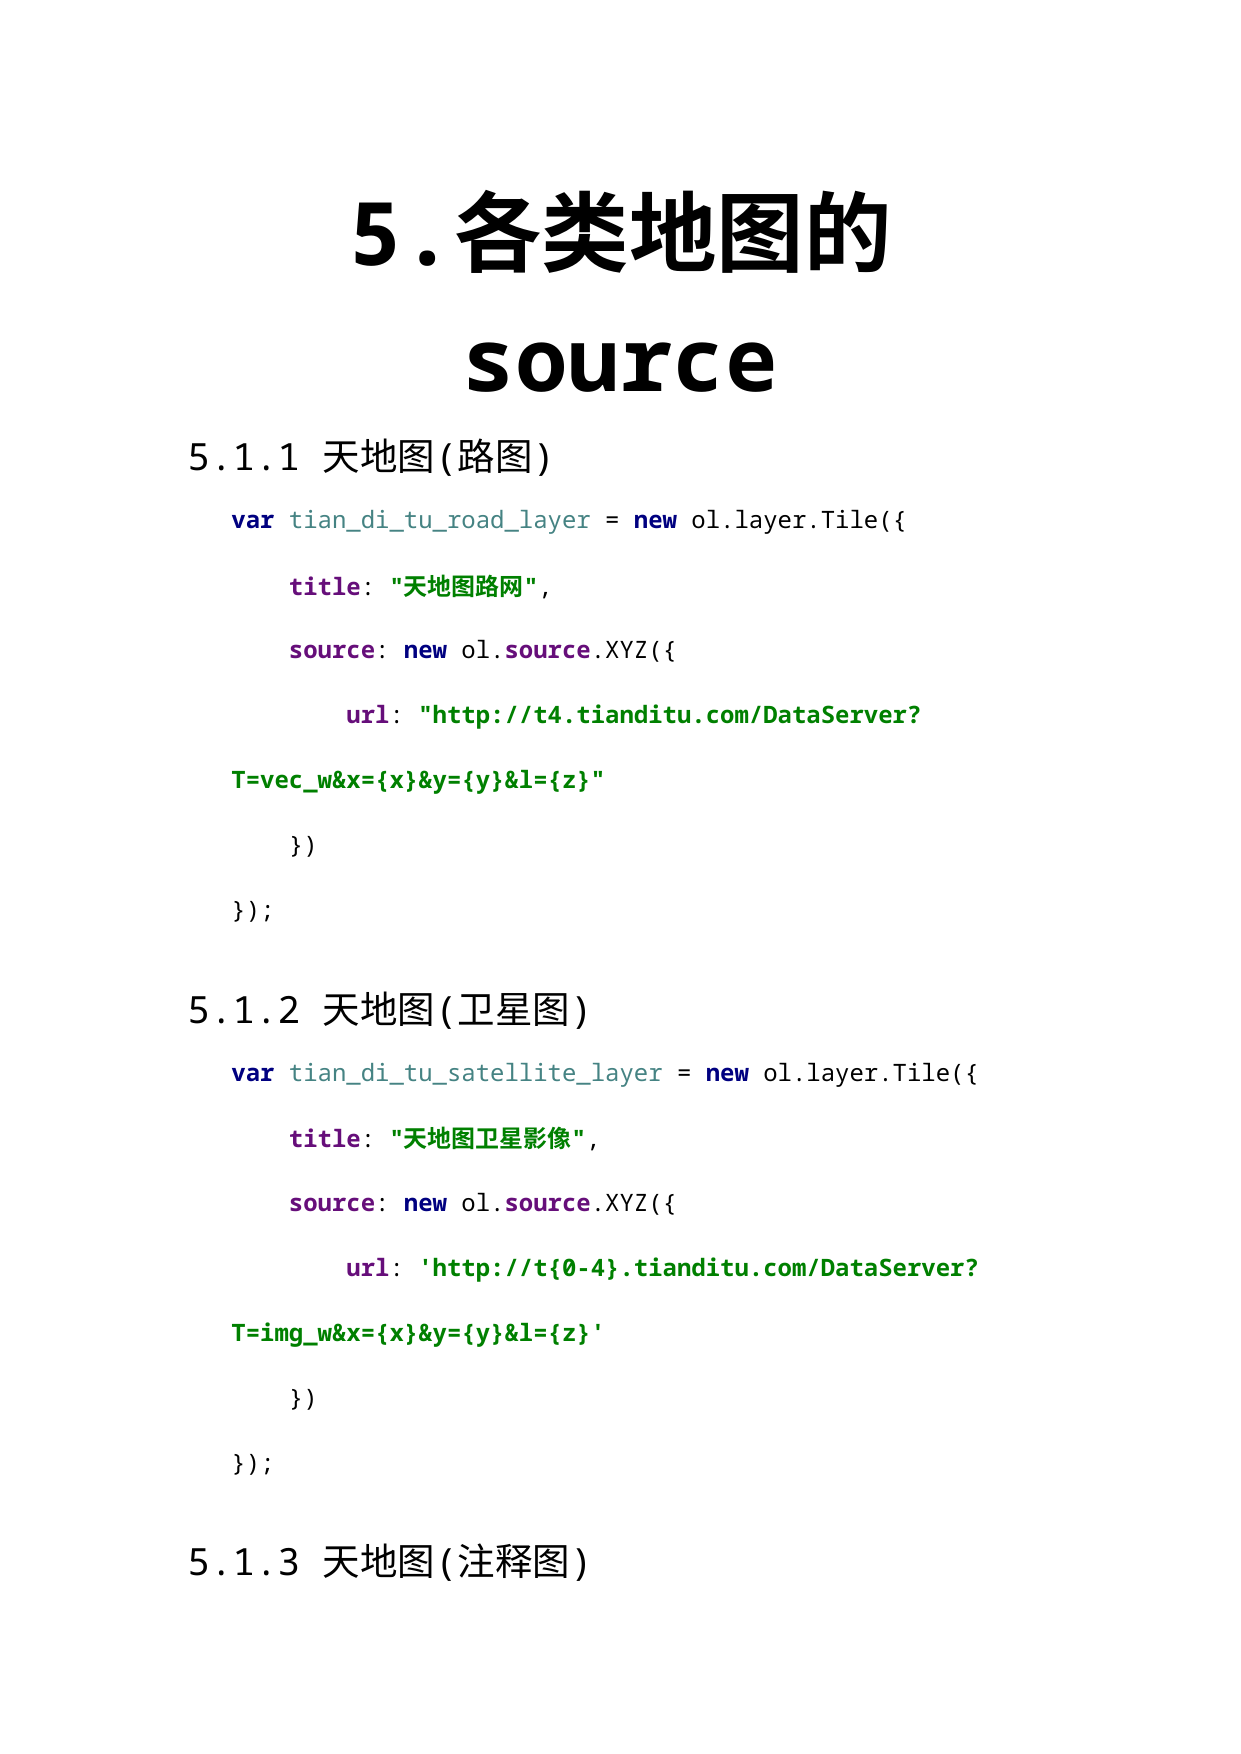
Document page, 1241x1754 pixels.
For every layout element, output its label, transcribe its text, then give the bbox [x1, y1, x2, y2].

text 5.1.1 天地图(路图) [187, 422, 1053, 487]
text 5.1.3 天地图(注释图) [187, 1527, 1053, 1592]
text var tian_di_tu_road_layer = new ol.layer.Tile({ title: "天地图路网", source: new ol.source.XYZ({ url: "http://t4.tianditu.com/DataServer?T=vec_w&x={x}&y={y}&l={z}" }) }); [231, 487, 1053, 942]
text 5.各类地图的source [187, 162, 1053, 422]
text 5.1.2 天地图(卫星图) [187, 974, 1053, 1039]
text var tian_di_tu_satellite_layer = new ol.layer.Tile({ title: "天地图卫星影像", source: new ol.source.XYZ({ url: 'http://t{0-4}.tianditu.com/DataServer?T=img_w&x={x}&y={y}&l={z}' }) }); [231, 1039, 1053, 1494]
